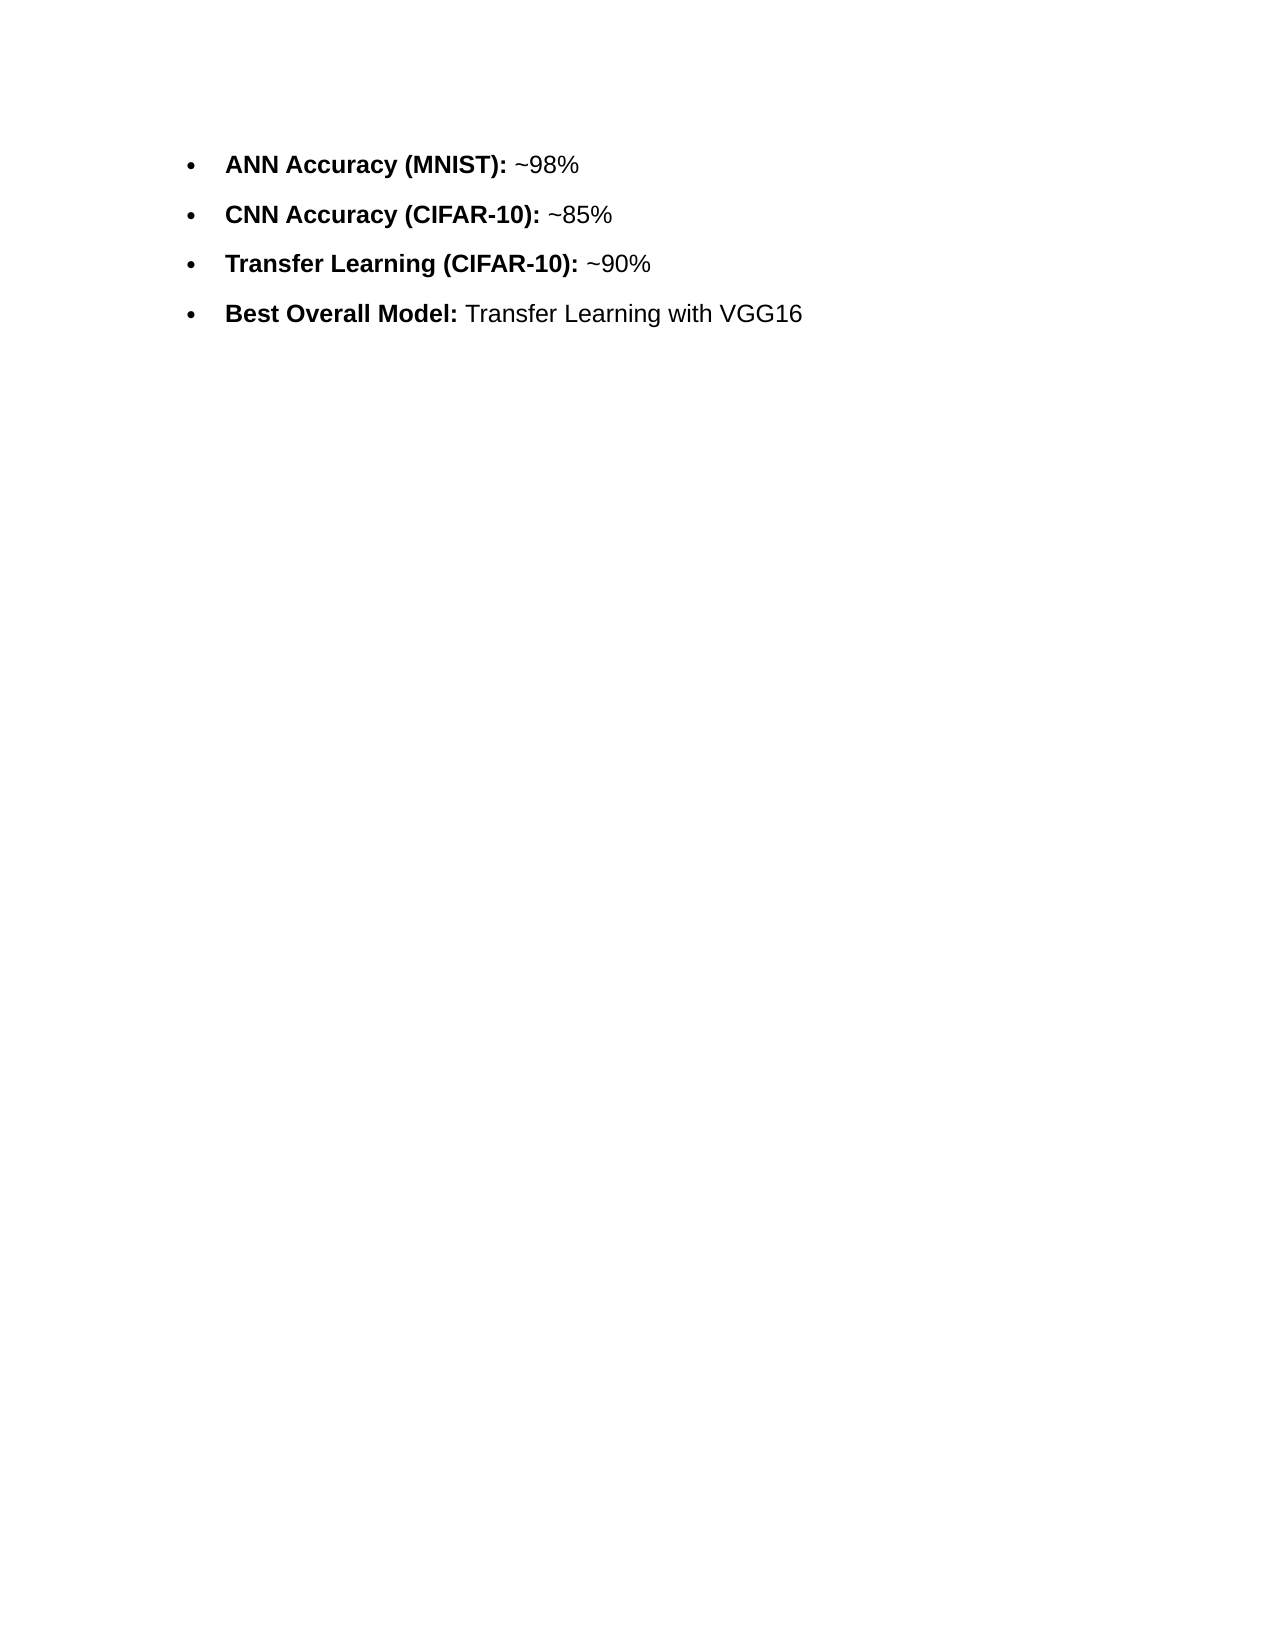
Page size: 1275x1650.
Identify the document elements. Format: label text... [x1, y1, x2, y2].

list ANN Accuracy (MNIST): ~98% [187, 150, 1125, 179]
list Transfer Learning (CIFAR-10): ~90% [187, 249, 1125, 278]
list CNN Accuracy (CIFAR-10): ~85% [187, 200, 1125, 228]
list Best Overall Model: Transfer Learning with VGG16 [187, 299, 1125, 328]
